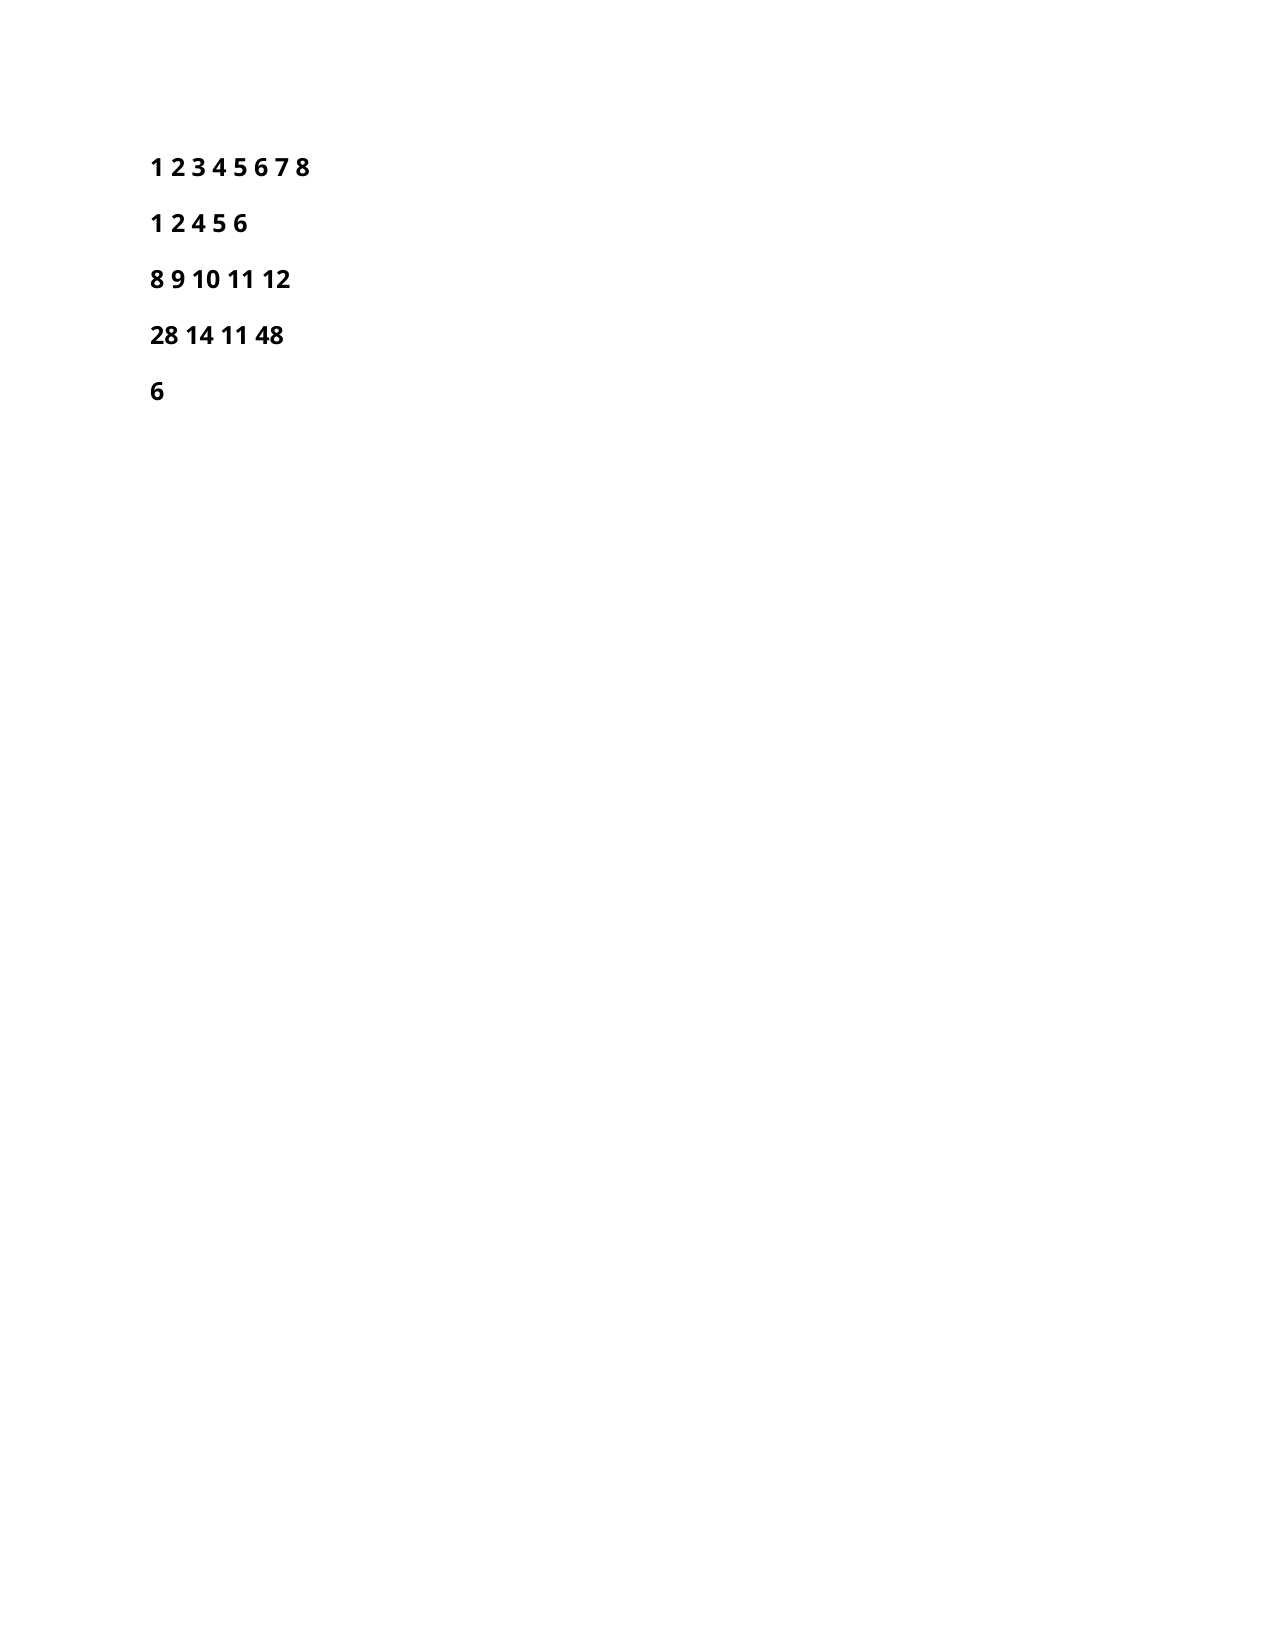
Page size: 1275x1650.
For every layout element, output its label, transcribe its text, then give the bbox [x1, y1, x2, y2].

text 1 2 4 5 6 [150, 206, 1125, 240]
text 6 [150, 373, 1125, 407]
text 8 9 10 11 12 [150, 262, 1125, 296]
text 1 2 3 4 5 6 7 8 [150, 150, 1125, 184]
text 28 14 11 48 [150, 317, 1125, 352]
